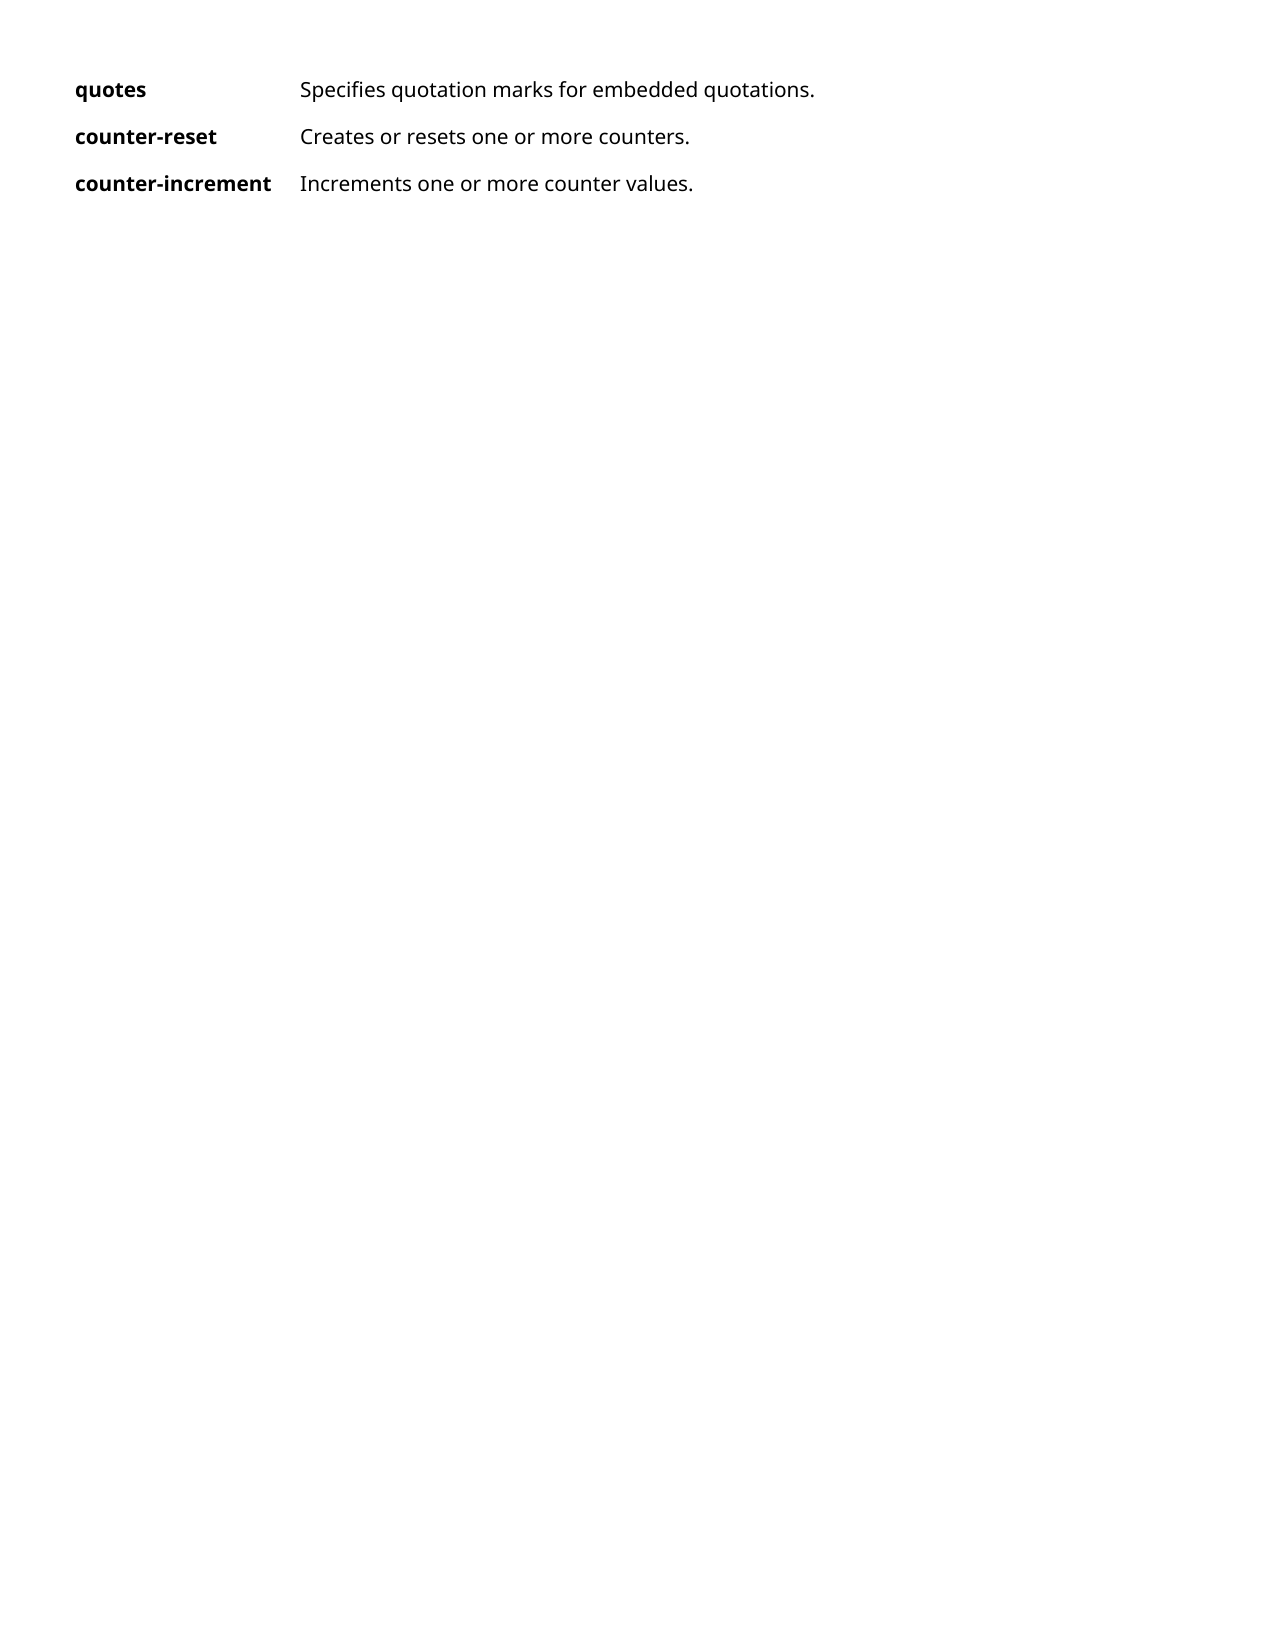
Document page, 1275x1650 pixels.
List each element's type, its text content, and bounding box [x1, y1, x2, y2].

text counter-increment Increments one or more counter values. [75, 169, 1200, 198]
text quotes Specifies quotation marks for embedded quotations. [75, 75, 1200, 103]
text counter-reset Creates or resets one or more counters. [75, 122, 1200, 151]
